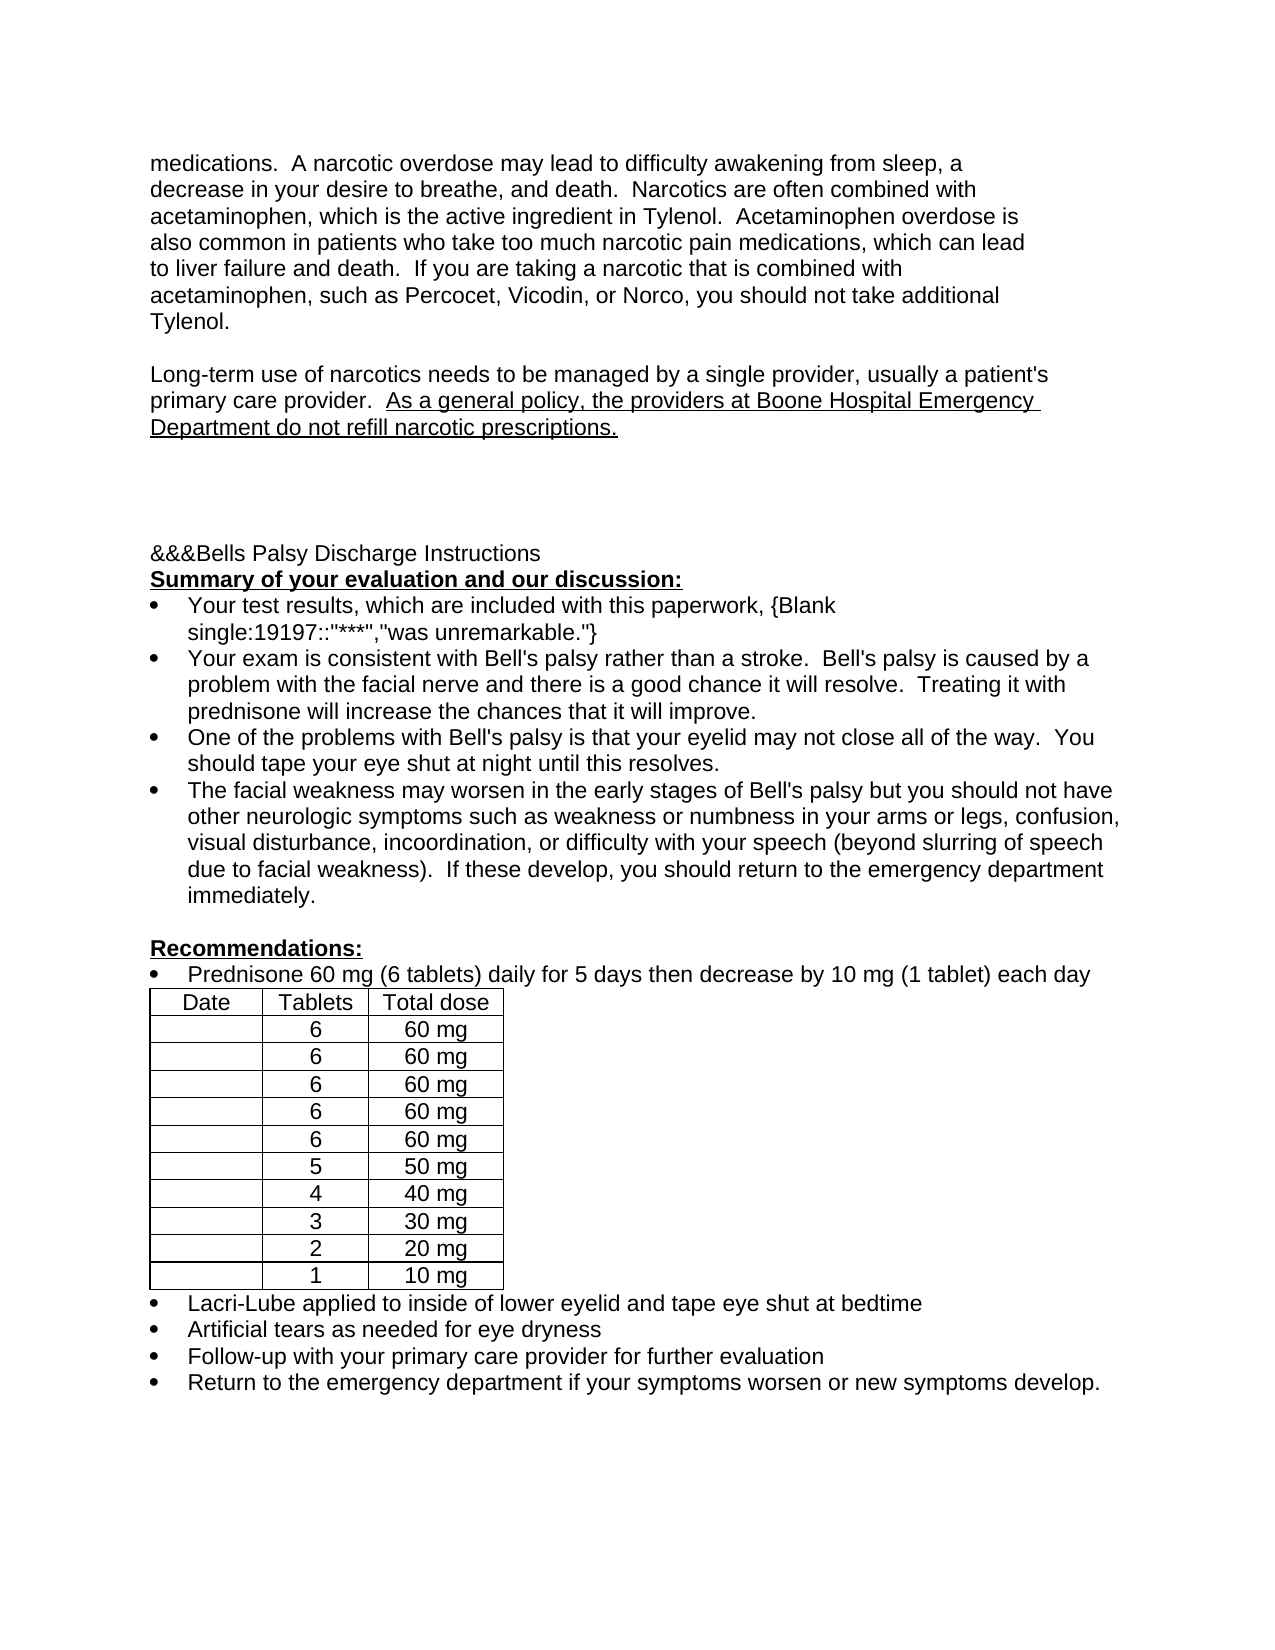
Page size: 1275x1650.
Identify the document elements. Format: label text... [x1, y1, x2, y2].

table_cell 30 mg [369, 1208, 503, 1234]
table_cell 1 [263, 1263, 368, 1289]
table_cell [151, 1071, 262, 1097]
table_cell [151, 1043, 262, 1070]
list Lacri-Lube applied to inside of lower eyelid and tape eye shut at bedtime [150, 1290, 1125, 1316]
table_cell [151, 1016, 262, 1042]
table_cell 40 mg [369, 1180, 503, 1207]
table_header Tablets [263, 989, 368, 1015]
list One of the problems with Bell's palsy is that your eyelid may not close all of the way. You should tape your eye shut at night until this resolves. [150, 724, 1125, 777]
table_cell 6 [263, 1071, 368, 1097]
table_cell 50 mg [369, 1153, 503, 1179]
table_cell 60 mg [369, 1071, 503, 1097]
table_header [150, 150, 1050, 493]
table_cell 6 [263, 1016, 368, 1042]
table_cell 60 mg [369, 1098, 503, 1124]
table_cell [151, 1153, 262, 1179]
table_cell 3 [263, 1208, 368, 1234]
table_header Date [151, 989, 262, 1015]
table_header Total dose [369, 989, 503, 1015]
table_cell [151, 1098, 262, 1124]
list Prednisone 60 mg (6 tablets) daily for 5 days then decrease by 10 mg (1 tablet) each day [150, 961, 1125, 987]
table_cell [151, 1126, 262, 1152]
table_cell 2 [263, 1235, 368, 1261]
text Summary of your evaluation and our discussion: [150, 566, 1125, 592]
table_cell [151, 1180, 262, 1207]
table_cell 60 mg [369, 1016, 503, 1042]
table_cell 10 mg [369, 1263, 503, 1289]
table_cell 5 [263, 1153, 368, 1179]
list Return to the emergency department if your symptoms worsen or new symptoms develop. [150, 1369, 1125, 1395]
text &&&Bells Palsy Discharge Instructions [150, 539, 1125, 566]
table_cell [151, 1235, 262, 1261]
table_cell 4 [263, 1180, 368, 1207]
list Artificial tears as needed for eye dryness [150, 1316, 1125, 1343]
table_cell 60 mg [369, 1126, 503, 1152]
table_cell [151, 1208, 262, 1234]
list The facial weakness may worsen in the early stages of Bell's palsy but you should not have other neurologic symptoms such as weakness or numbness in your arms or legs, confusion, visual disturbance, incoordination, or difficulty with your speech (beyond slurring of speech due to facial weakness). If these develop, you should return to the emergency department immediately. [150, 777, 1125, 908]
text Recommendations: [150, 935, 1125, 961]
table_cell 60 mg [369, 1043, 503, 1070]
table_header Your test results, which are included with this paperwork, {Blank single:19197::"***","was unremarkable."} [150, 592, 1050, 645]
table_cell 6 [263, 1098, 368, 1124]
list Your exam is consistent with Bell's palsy rather than a stroke. Bell's palsy is caused by a problem with the facial nerve and there is a good chance it will resolve. Treating it with prednisone will increase the chances that it will improve. [150, 645, 1125, 724]
table_cell 6 [263, 1043, 368, 1070]
table_cell [151, 1263, 262, 1289]
table_cell 20 mg [369, 1235, 503, 1261]
list Follow-up with your primary care provider for further evaluation [150, 1343, 1125, 1369]
table_cell 6 [263, 1126, 368, 1152]
